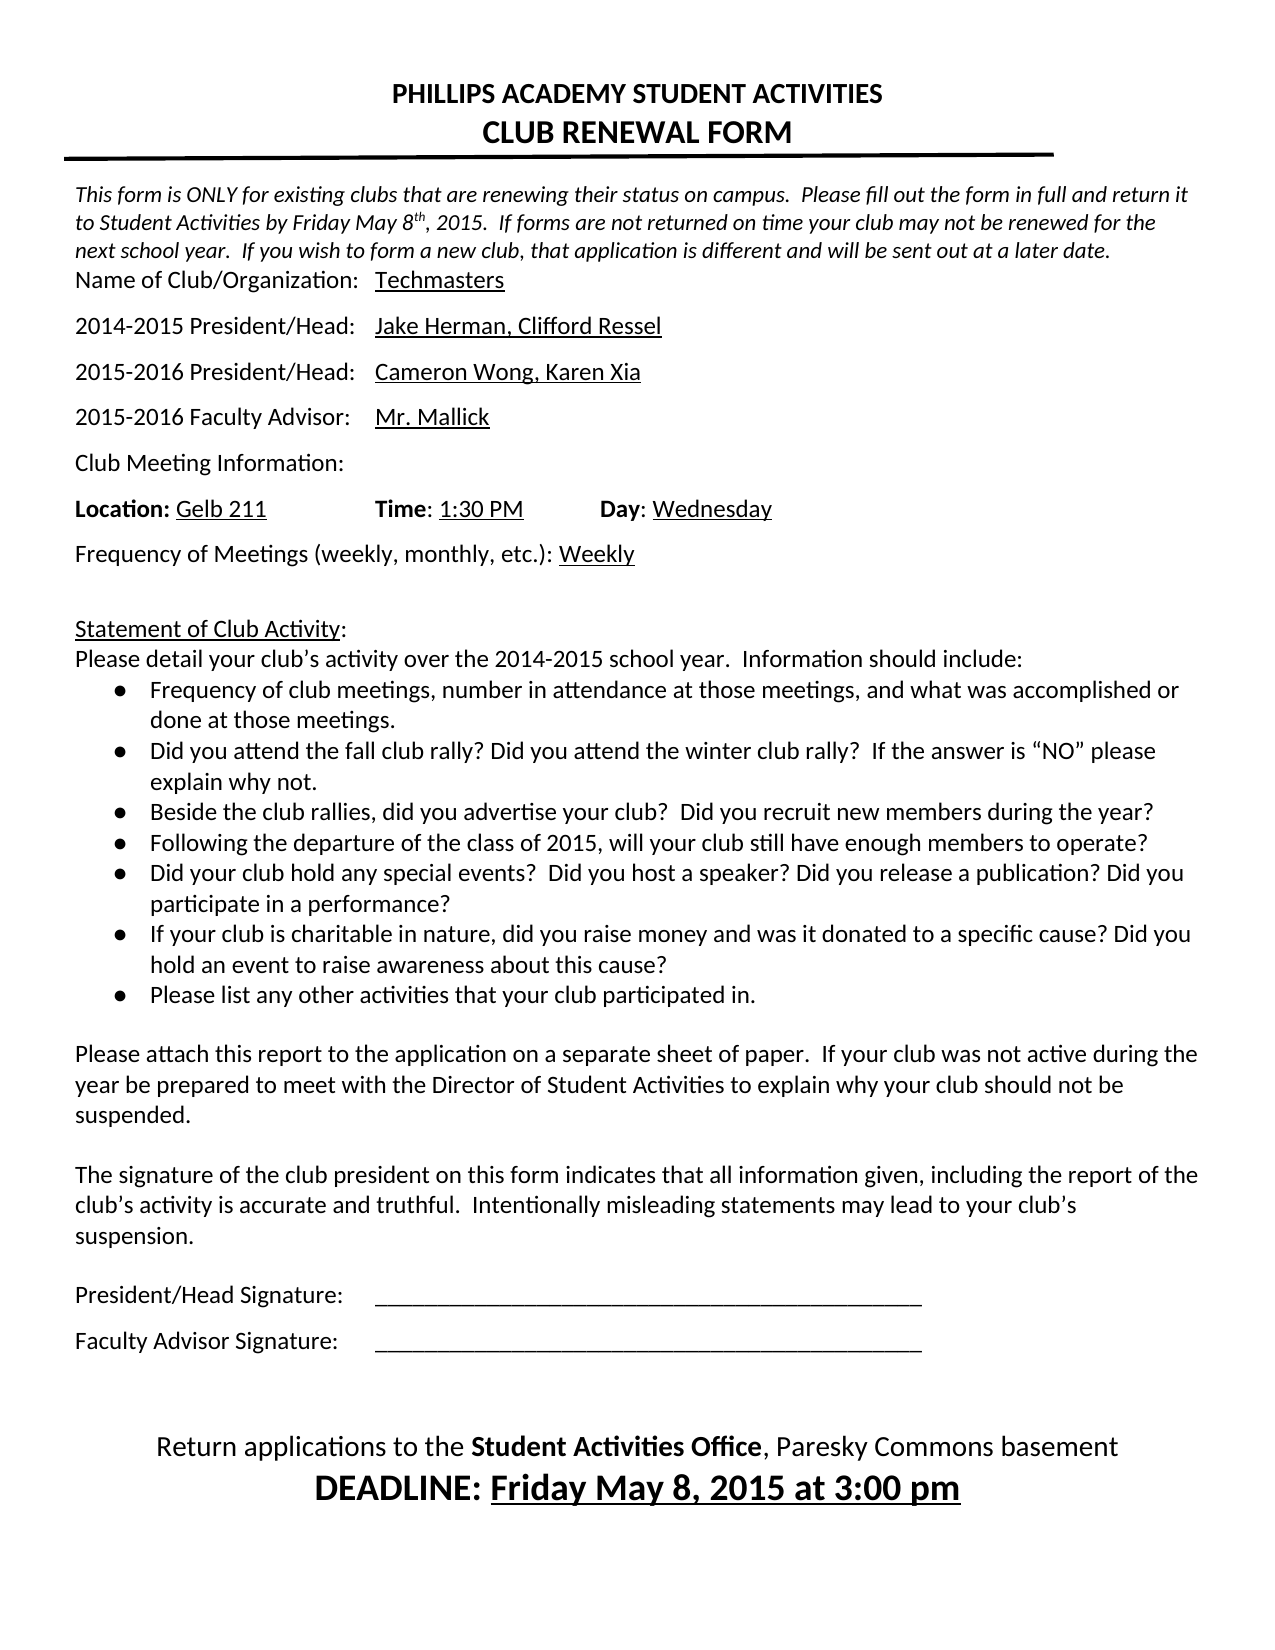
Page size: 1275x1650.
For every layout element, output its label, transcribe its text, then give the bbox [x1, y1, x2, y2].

text President/Head Signature: ____________________________________________ [75, 1279, 1200, 1310]
text Please attach this report to the application on a separate sheet of paper. If your club was not active during the year be prepared to meet with the Director of Student Activities to explain why your club should not be suspended. [75, 1038, 1200, 1130]
text DEADLINE: Friday May 8, 2015 at 3:00 pm [75, 1464, 1200, 1509]
text Statement of Club Activity: [75, 613, 1200, 643]
list Frequency of club meetings, number in attendance at those meetings, and what was accomplished or done at those meetings. [112, 674, 1200, 735]
text Frequency of Meetings (weekly, monthly, etc.): Weekly [75, 538, 1200, 569]
text Location: Gelb 211 Time: 1:30 PM Day: Wednesday [75, 493, 1200, 523]
text 2014-2015 President/Head: Jake Herman, Clifford Ressel [75, 310, 1200, 340]
list If your club is charitable in nature, did you raise money and was it donated to a specific cause? Did you hold an event to raise awareness about this cause? [112, 918, 1200, 979]
list Following the departure of the class of 2015, will your club still have enough members to operate? [112, 827, 1200, 857]
text Return applications to the Student Activities Office, Paresky Commons basement [75, 1428, 1200, 1464]
text PHILLIPS ACADEMY STUDENT ACTIVITIES [75, 75, 1200, 111]
text CLUB RENEWAL FORM [75, 111, 1200, 151]
list Did you attend the fall club rally? Did you attend the winter club rally? If the answer is “NO” please explain why not. [112, 735, 1200, 796]
text 2015-2016 President/Head: Cameron Wong, Karen Xia [75, 356, 1200, 386]
list Please list any other activities that your club participated in. [112, 979, 1200, 1010]
text Please detail your club’s activity over the 2014-2015 school year. Information should include: [75, 643, 1200, 674]
list Did your club hold any special events? Did you host a speaker? Did you release a publication? Did you participate in a performance? [112, 857, 1200, 918]
text Name of Club/Organization: Techmasters [75, 264, 1200, 295]
text The signature of the club president on this form indicates that all information given, including the report of the club’s activity is accurate and truthful. Intentionally misleading statements may lead to your club’s suspension. [75, 1159, 1200, 1250]
text 2015-2016 Faculty Advisor: Mr. Mallick [75, 401, 1200, 432]
list Beside the club rallies, did you advertise your club? Did you recruit new members during the year? [112, 796, 1200, 827]
text This form is ONLY for existing clubs that are renewing their status on campus. Please fill out the form in full and return it to Student Activities by Friday May 8th, 2015. If forms are not returned on time your club may not be renewed for the next school year. If you wish to form a new club, that application is different and will be sent out at a later date. [75, 180, 1200, 264]
text Faculty Advisor Signature: ____________________________________________ [75, 1325, 1200, 1355]
text Club Meeting Information: [75, 447, 1200, 478]
